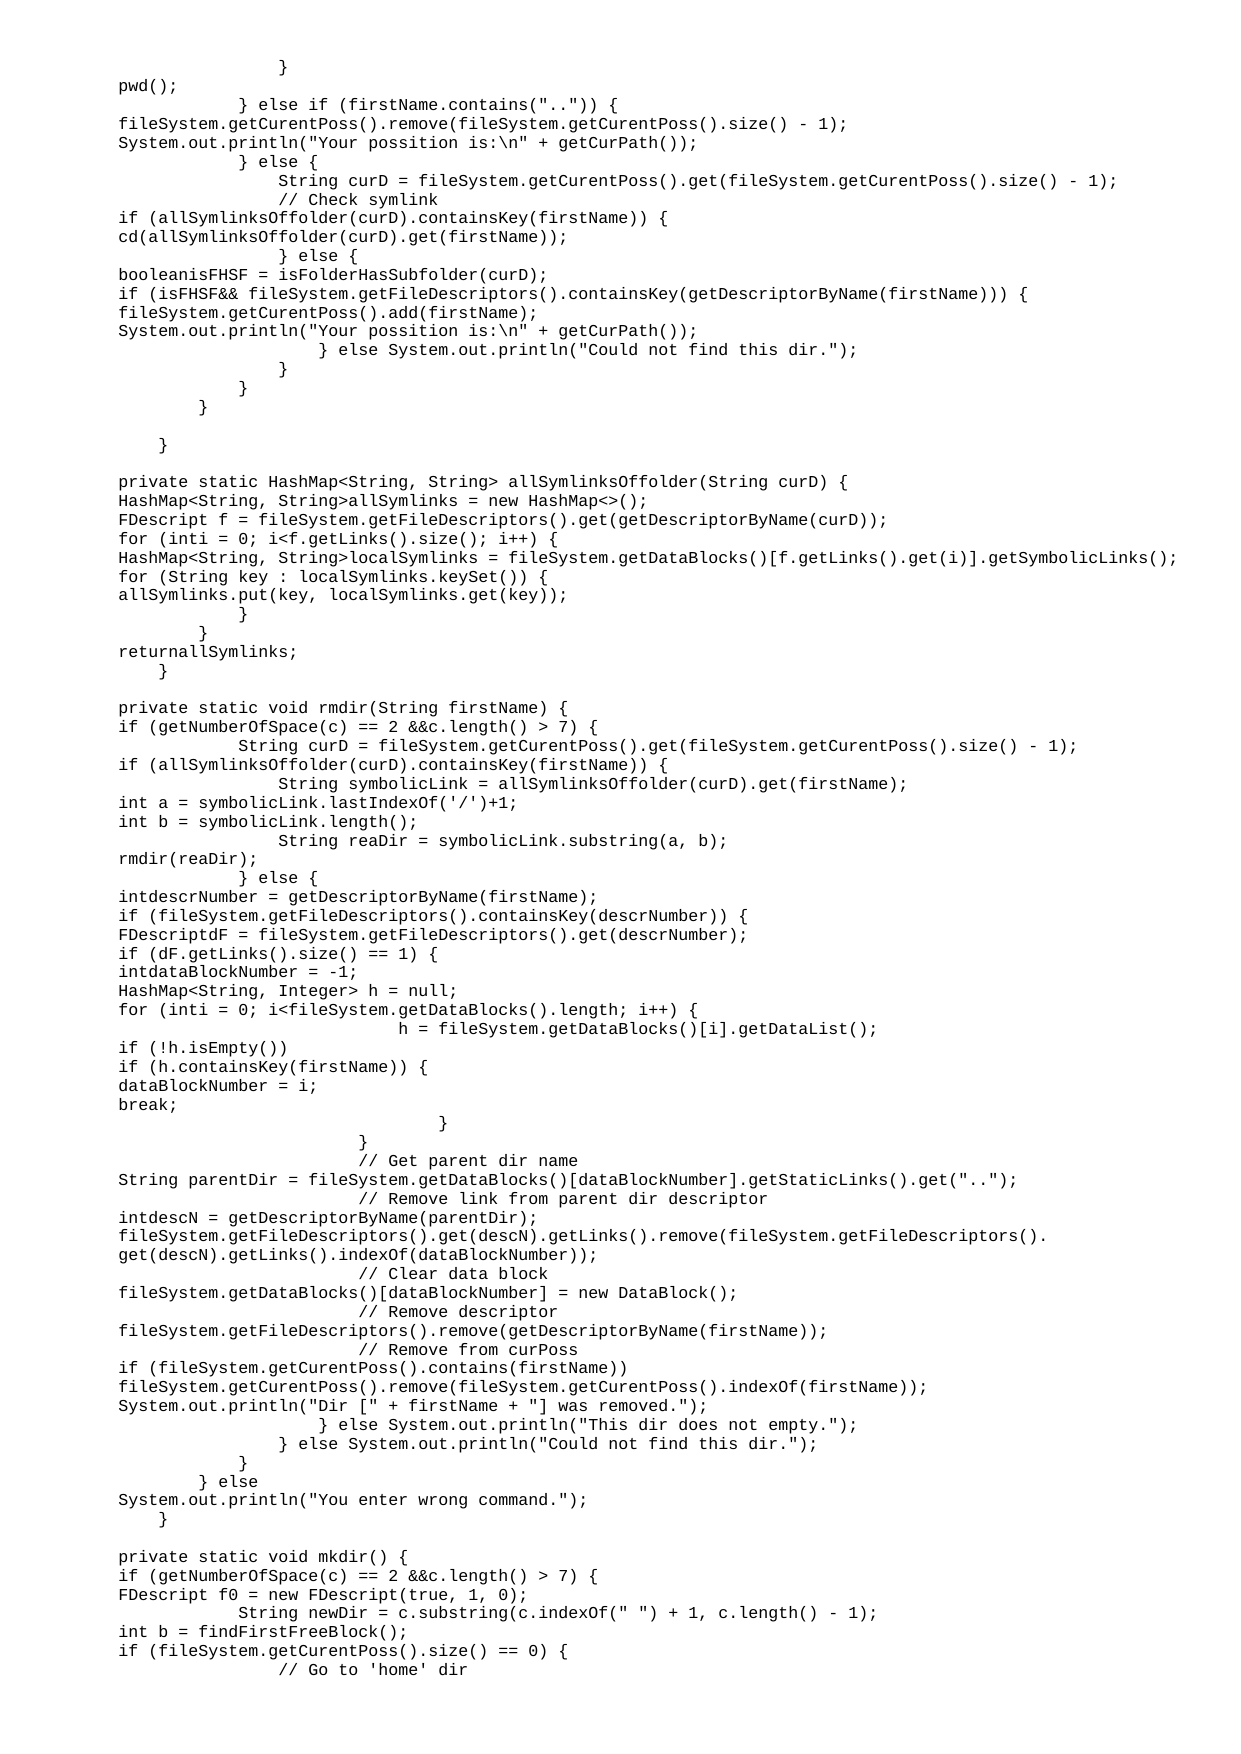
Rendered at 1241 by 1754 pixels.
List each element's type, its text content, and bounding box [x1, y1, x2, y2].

text if (allSymlinksOffolder(curD).containsKey(firstName)) { [59, 757, 1181, 776]
text fileSystem.getDataBlocks()[dataBlockNumber] = new DataBlock(); [59, 1284, 1181, 1303]
text } [59, 379, 1181, 398]
text FDescript f0 = new FDescript(true, 1, 0); [59, 1586, 1181, 1605]
text pwd(); [59, 78, 1181, 97]
text break; [59, 1096, 1181, 1115]
text // Remove from curPoss [59, 1341, 1181, 1360]
text System.out.println("Dir [" + firstName + "] was removed."); [59, 1398, 1181, 1417]
text // Get parent dir name [59, 1153, 1181, 1171]
text } else { [59, 870, 1181, 889]
text get(descN).getLinks().indexOf(dataBlockNumber)); [59, 1247, 1181, 1266]
text } [59, 1115, 1181, 1134]
text } [59, 1134, 1181, 1153]
text // Go to 'home' dir [59, 1662, 1181, 1681]
text if (getNumberOfSpace(c) == 2 &&c.length() > 7) { [59, 1567, 1181, 1586]
text } else [59, 1473, 1181, 1492]
text returnallSymlinks; [59, 643, 1181, 662]
text int b = symbolicLink.length(); [59, 813, 1181, 832]
text intdescrNumber = getDescriptorByName(firstName); [59, 889, 1181, 907]
text for (String key : localSymlinks.keySet()) { [59, 568, 1181, 587]
text System.out.println("Your possition is:\n" + getCurPath()); [59, 134, 1181, 153]
text String reaDir = symbolicLink.substring(a, b); [59, 832, 1181, 851]
text h = fileSystem.getDataBlocks()[i].getDataList(); [59, 1021, 1181, 1039]
text // Remove link from parent dir descriptor [59, 1190, 1181, 1209]
text } [59, 662, 1181, 681]
text HashMap<String, String>allSymlinks = new HashMap<>(); [59, 493, 1181, 512]
text String symbolicLink = allSymlinksOffolder(curD).get(firstName); [59, 776, 1181, 794]
text fileSystem.getFileDescriptors().get(descN).getLinks().remove(fileSystem.getFileDescriptors(). [59, 1228, 1181, 1247]
text } else System.out.println("This dir does not empty."); [59, 1417, 1181, 1435]
text intdescN = getDescriptorByName(parentDir); [59, 1209, 1181, 1228]
text } [59, 625, 1181, 643]
text } [59, 606, 1181, 625]
text String curD = fileSystem.getCurentPoss().get(fileSystem.getCurentPoss().size() - 1); [59, 172, 1181, 191]
text for (inti = 0; i<f.getLinks().size(); i++) { [59, 530, 1181, 549]
text cd(allSymlinksOffolder(curD).get(firstName)); [59, 229, 1181, 248]
text System.out.println("You enter wrong command."); [59, 1492, 1181, 1511]
text // Clear data block [59, 1266, 1181, 1284]
text rmdir(reaDir); [59, 851, 1181, 870]
text private static void mkdir() { [59, 1548, 1181, 1567]
text } [59, 1454, 1181, 1473]
text fileSystem.getFileDescriptors().remove(getDescriptorByName(firstName)); [59, 1322, 1181, 1341]
text } else { [59, 248, 1181, 266]
text if (isFHSF&& fileSystem.getFileDescriptors().containsKey(getDescriptorByName(firstName))) { [59, 285, 1181, 304]
text if (fileSystem.getCurentPoss().size() == 0) { [59, 1643, 1181, 1662]
text fileSystem.getCurentPoss().remove(fileSystem.getCurentPoss().indexOf(firstName)); [59, 1379, 1181, 1398]
text } [59, 361, 1181, 379]
text String curD = fileSystem.getCurentPoss().get(fileSystem.getCurentPoss().size() - 1); [59, 738, 1181, 757]
text } else { [59, 153, 1181, 172]
text FDescript f = fileSystem.getFileDescriptors().get(getDescriptorByName(curD)); [59, 512, 1181, 530]
text if (allSymlinksOffolder(curD).containsKey(firstName)) { [59, 210, 1181, 229]
text if (!h.isEmpty()) [59, 1039, 1181, 1058]
text HashMap<String, String>localSymlinks = fileSystem.getDataBlocks()[f.getLinks().get(i)].getSymbolicLinks(); [59, 549, 1181, 568]
text } [59, 59, 1181, 78]
text } else System.out.println("Could not find this dir."); [59, 342, 1181, 361]
text } [59, 1511, 1181, 1530]
text String newDir = c.substring(c.indexOf(" ") + 1, c.length() - 1); [59, 1605, 1181, 1624]
text fileSystem.getCurentPoss().add(firstName); [59, 304, 1181, 323]
text dataBlockNumber = i; [59, 1077, 1181, 1096]
text } [59, 436, 1181, 455]
text // Remove descriptor [59, 1303, 1181, 1322]
text } else System.out.println("Could not find this dir."); [59, 1435, 1181, 1454]
text if (fileSystem.getFileDescriptors().containsKey(descrNumber)) { [59, 907, 1181, 926]
text for (inti = 0; i<fileSystem.getDataBlocks().length; i++) { [59, 1002, 1181, 1021]
text int b = findFirstFreeBlock(); [59, 1624, 1181, 1643]
text System.out.println("Your possition is:\n" + getCurPath()); [59, 323, 1181, 342]
text int a = symbolicLink.lastIndexOf('/')+1; [59, 794, 1181, 813]
text if (h.containsKey(firstName)) { [59, 1058, 1181, 1077]
text } [59, 398, 1181, 417]
text if (getNumberOfSpace(c) == 2 &&c.length() > 7) { [59, 719, 1181, 738]
text fileSystem.getCurentPoss().remove(fileSystem.getCurentPoss().size() - 1); [59, 116, 1181, 134]
text allSymlinks.put(key, localSymlinks.get(key)); [59, 587, 1181, 606]
text } else if (firstName.contains("..")) { [59, 97, 1181, 116]
text String parentDir = fileSystem.getDataBlocks()[dataBlockNumber].getStaticLinks().get(".."); [59, 1171, 1181, 1190]
text if (dF.getLinks().size() == 1) { [59, 945, 1181, 964]
text private static void rmdir(String firstName) { [59, 700, 1181, 719]
text if (fileSystem.getCurentPoss().contains(firstName)) [59, 1360, 1181, 1379]
text booleanisFHSF = isFolderHasSubfolder(curD); [59, 266, 1181, 285]
text FDescriptdF = fileSystem.getFileDescriptors().get(descrNumber); [59, 926, 1181, 945]
text intdataBlockNumber = -1; [59, 964, 1181, 983]
text HashMap<String, Integer> h = null; [59, 983, 1181, 1002]
text private static HashMap<String, String> allSymlinksOffolder(String curD) { [59, 474, 1181, 493]
text // Check symlink [59, 191, 1181, 210]
